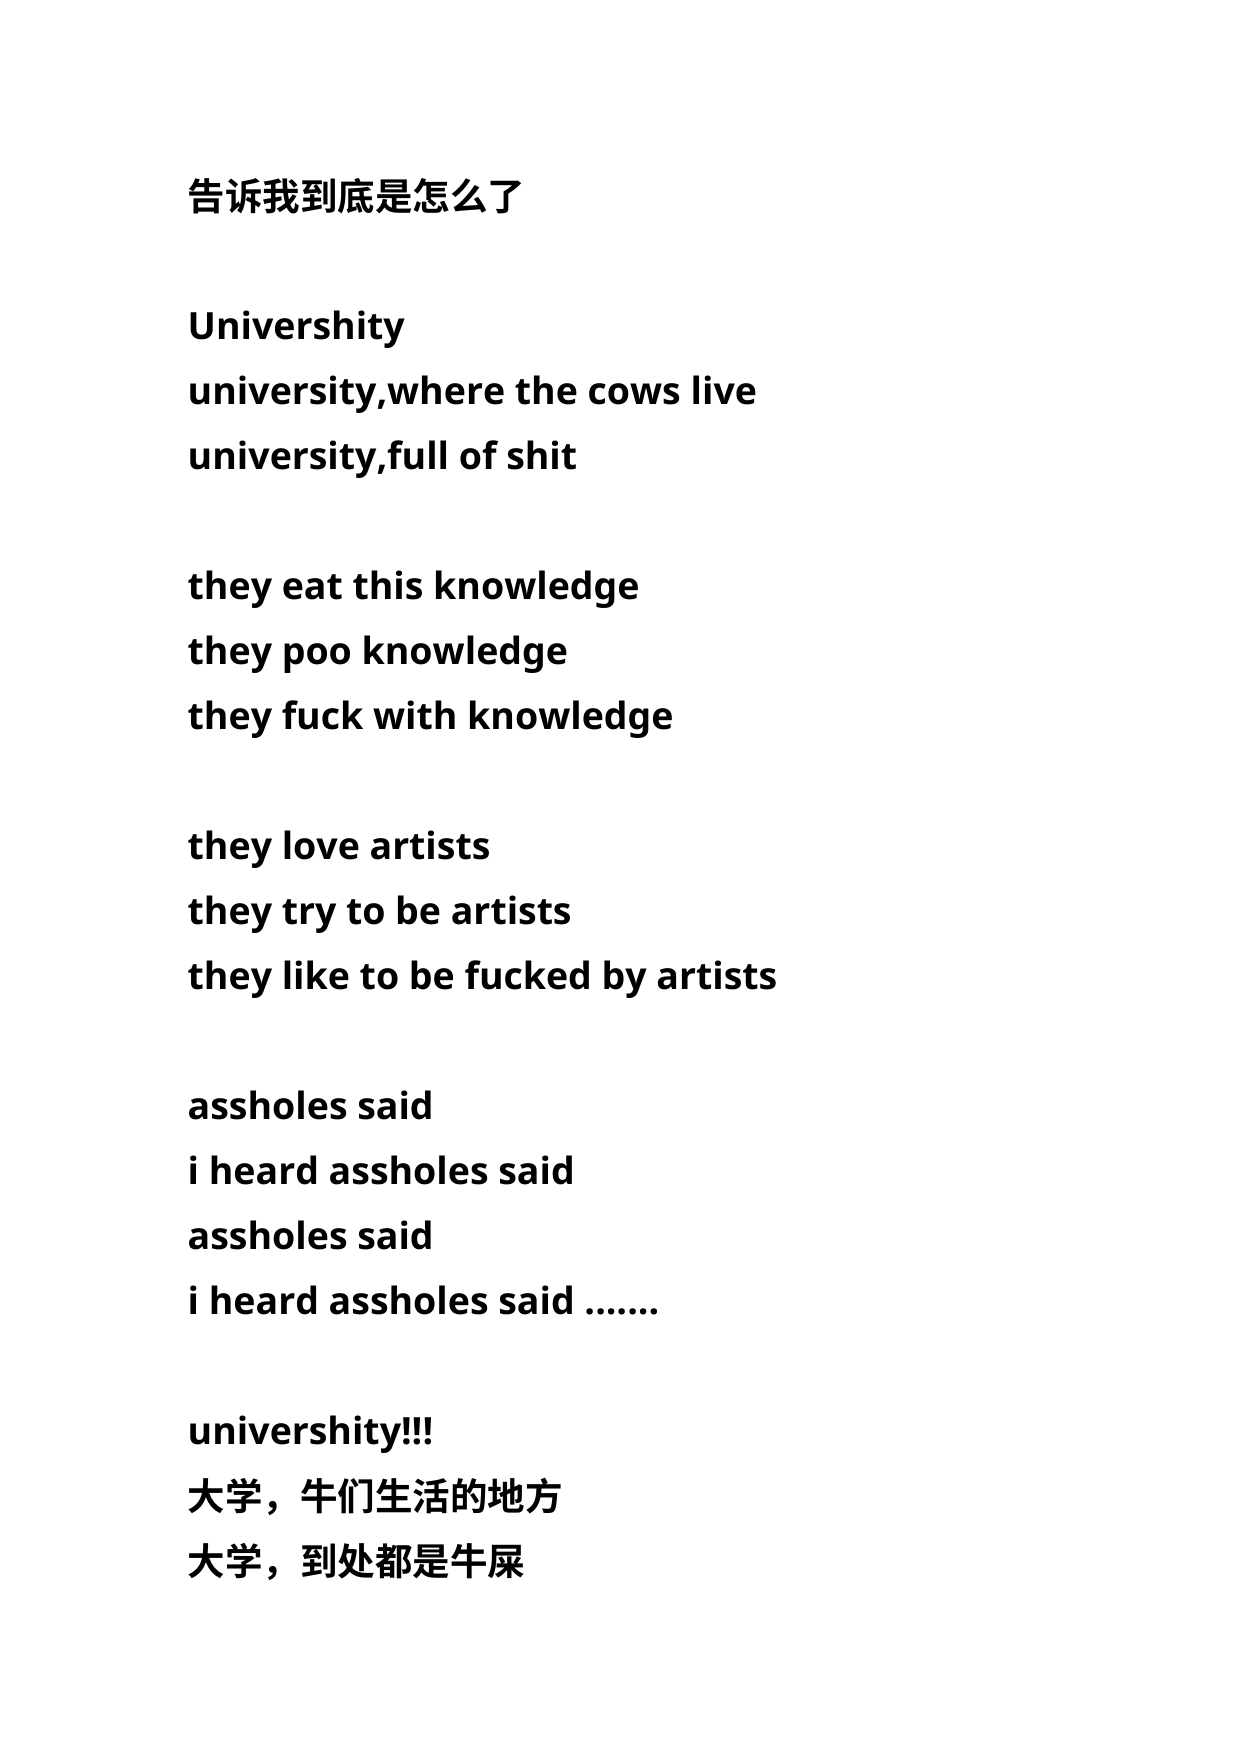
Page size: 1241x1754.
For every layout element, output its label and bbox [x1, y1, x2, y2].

text [187, 162, 1053, 1592]
